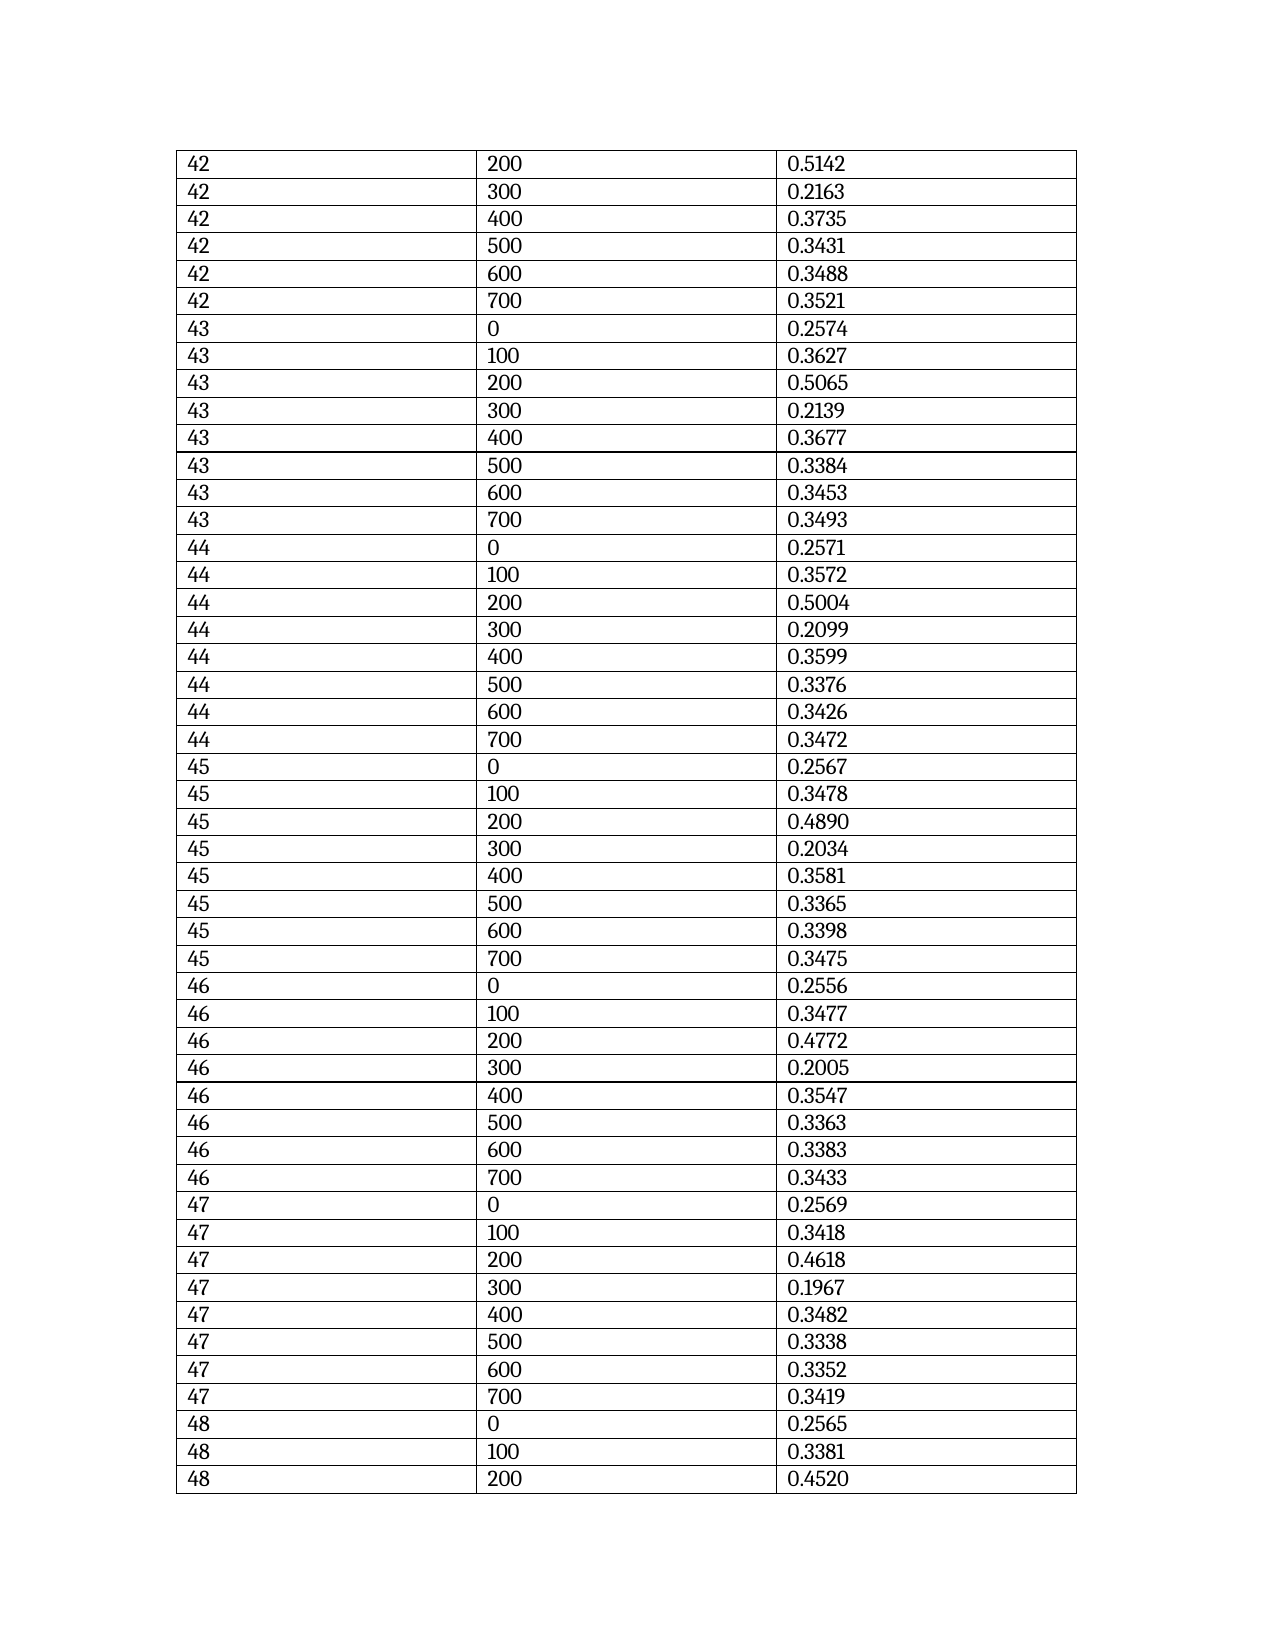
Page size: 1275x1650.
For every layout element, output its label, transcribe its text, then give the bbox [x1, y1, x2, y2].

table_cell 0 [477, 535, 776, 561]
table_cell 47 [177, 1247, 476, 1273]
table_cell 0.3475 [777, 946, 1076, 972]
table_cell 44 [177, 617, 476, 643]
table_cell 44 [177, 699, 476, 725]
table_cell 0.3383 [777, 1137, 1076, 1164]
table_cell 700 [477, 946, 776, 972]
table_cell 0.3627 [777, 343, 1076, 369]
table_cell 44 [177, 535, 476, 561]
table_cell 0.3365 [777, 891, 1076, 917]
table_cell 0 [477, 973, 776, 999]
table_cell 44 [177, 644, 476, 671]
table_cell 45 [177, 781, 476, 807]
table_cell 300 [477, 1055, 776, 1081]
table_cell 600 [477, 918, 776, 944]
table_cell 0 [477, 1192, 776, 1218]
table_cell 0.2567 [777, 754, 1076, 780]
table_cell 0.3431 [777, 233, 1076, 259]
table_cell 42 [177, 151, 476, 177]
table_cell 0.3381 [777, 1439, 1076, 1465]
table_cell 47 [177, 1302, 476, 1328]
table_cell 200 [477, 589, 776, 616]
table_cell 47 [177, 1384, 476, 1410]
table_cell 500 [477, 1110, 776, 1136]
table_cell 44 [177, 562, 476, 588]
table_cell 47 [177, 1220, 476, 1246]
table_cell 500 [477, 672, 776, 698]
table_cell 500 [477, 891, 776, 917]
table_cell 600 [477, 1356, 776, 1383]
table_cell 43 [177, 370, 476, 397]
table_cell 300 [477, 398, 776, 424]
table_cell 0.2034 [777, 836, 1076, 862]
table_cell 500 [477, 233, 776, 259]
table_cell 47 [177, 1356, 476, 1383]
table_cell 300 [477, 617, 776, 643]
table_cell 45 [177, 946, 476, 972]
table_cell 0.3426 [777, 699, 1076, 725]
table_cell 0.3599 [777, 644, 1076, 671]
table_cell 0.3453 [777, 480, 1076, 506]
table_cell 44 [177, 672, 476, 698]
table_cell 100 [477, 781, 776, 807]
table_cell 45 [177, 836, 476, 862]
table_cell 0.4772 [777, 1028, 1076, 1054]
table_cell 0.2569 [777, 1192, 1076, 1218]
table_cell 43 [177, 398, 476, 424]
table_cell 0.3352 [777, 1356, 1076, 1383]
table_cell 0 [477, 1411, 776, 1438]
table_cell 0.3488 [777, 261, 1076, 287]
table_cell 100 [477, 562, 776, 588]
table_cell 0.2099 [777, 617, 1076, 643]
table_cell 43 [177, 453, 476, 479]
table_cell 44 [177, 726, 476, 753]
table_cell 500 [477, 453, 776, 479]
table_cell 0.1967 [777, 1274, 1076, 1301]
table_cell 400 [477, 1083, 776, 1109]
table_cell 500 [477, 1329, 776, 1355]
table_cell 0.3433 [777, 1165, 1076, 1191]
table_cell 0.3572 [777, 562, 1076, 588]
table_cell 0.2556 [777, 973, 1076, 999]
table_cell 43 [177, 315, 476, 342]
table_cell 42 [177, 179, 476, 205]
table_cell 46 [177, 1110, 476, 1136]
table_cell 48 [177, 1439, 476, 1465]
table_cell 43 [177, 343, 476, 369]
table_cell 200 [477, 1028, 776, 1054]
table_cell 0.3472 [777, 726, 1076, 753]
table_cell 700 [477, 1384, 776, 1410]
table_cell 700 [477, 507, 776, 533]
table_cell 45 [177, 809, 476, 835]
table_cell 0.3384 [777, 453, 1076, 479]
table_cell 0.3419 [777, 1384, 1076, 1410]
table_cell 43 [177, 425, 476, 451]
table_cell 100 [477, 1220, 776, 1246]
table_cell 200 [477, 1247, 776, 1273]
table_cell 0.3376 [777, 672, 1076, 698]
table_cell 0.3338 [777, 1329, 1076, 1355]
table_cell 200 [477, 809, 776, 835]
table_cell 42 [177, 288, 476, 314]
table_cell 46 [177, 973, 476, 999]
table_cell 46 [177, 1055, 476, 1081]
table_cell 0.2139 [777, 398, 1076, 424]
table_cell 0.3735 [777, 206, 1076, 232]
table_cell 100 [477, 1439, 776, 1465]
table_cell 46 [177, 1083, 476, 1109]
table_cell 44 [177, 589, 476, 616]
table_cell 700 [477, 1165, 776, 1191]
table_cell 45 [177, 754, 476, 780]
table_cell 0.3418 [777, 1220, 1076, 1246]
table_cell 0.3477 [777, 1000, 1076, 1027]
table_cell 200 [477, 1466, 776, 1492]
table_cell 48 [177, 1411, 476, 1438]
table_cell 47 [177, 1192, 476, 1218]
table_cell 700 [477, 726, 776, 753]
table_cell 600 [477, 480, 776, 506]
table_cell 43 [177, 480, 476, 506]
table_cell 100 [477, 343, 776, 369]
table_cell 0.5065 [777, 370, 1076, 397]
table_cell 0.4618 [777, 1247, 1076, 1273]
table_cell 0.5004 [777, 589, 1076, 616]
table_cell 0.3677 [777, 425, 1076, 451]
table_cell 45 [177, 891, 476, 917]
table_cell 0.4520 [777, 1466, 1076, 1492]
table_cell 0.3478 [777, 781, 1076, 807]
table_cell 43 [177, 507, 476, 533]
table_cell 42 [177, 206, 476, 232]
table_cell 0.2574 [777, 315, 1076, 342]
table_cell 48 [177, 1466, 476, 1492]
table_cell 0.3547 [777, 1083, 1076, 1109]
table_cell 0.2571 [777, 535, 1076, 561]
table_cell 200 [477, 370, 776, 397]
table_cell 46 [177, 1137, 476, 1164]
table_cell 0 [477, 754, 776, 780]
table_cell 0.2005 [777, 1055, 1076, 1081]
table_cell 0.5142 [777, 151, 1076, 177]
table_cell 42 [177, 233, 476, 259]
table_cell 200 [477, 151, 776, 177]
table_cell 0.2163 [777, 179, 1076, 205]
table_cell 300 [477, 1274, 776, 1301]
table_cell 400 [477, 206, 776, 232]
table_cell 0.3493 [777, 507, 1076, 533]
table_cell 400 [477, 644, 776, 671]
table_cell 47 [177, 1329, 476, 1355]
table_cell 400 [477, 863, 776, 890]
table_cell 46 [177, 1028, 476, 1054]
table_cell 42 [177, 261, 476, 287]
table_cell 300 [477, 179, 776, 205]
table_cell 600 [477, 261, 776, 287]
table_cell 0.3398 [777, 918, 1076, 944]
table_cell 0.4890 [777, 809, 1076, 835]
table_cell 100 [477, 1000, 776, 1027]
table_cell 0.2565 [777, 1411, 1076, 1438]
table_cell 0 [477, 315, 776, 342]
table_cell 600 [477, 699, 776, 725]
table_cell 45 [177, 918, 476, 944]
table_cell 0.3363 [777, 1110, 1076, 1136]
table_cell 47 [177, 1274, 476, 1301]
table_cell 46 [177, 1000, 476, 1027]
table_cell 300 [477, 836, 776, 862]
table_cell 400 [477, 1302, 776, 1328]
table_cell 600 [477, 1137, 776, 1164]
table_cell 46 [177, 1165, 476, 1191]
table_cell 700 [477, 288, 776, 314]
table_cell 0.3482 [777, 1302, 1076, 1328]
table_cell 0.3521 [777, 288, 1076, 314]
table_cell 45 [177, 863, 476, 890]
table_cell 0.3581 [777, 863, 1076, 890]
table_cell 400 [477, 425, 776, 451]
